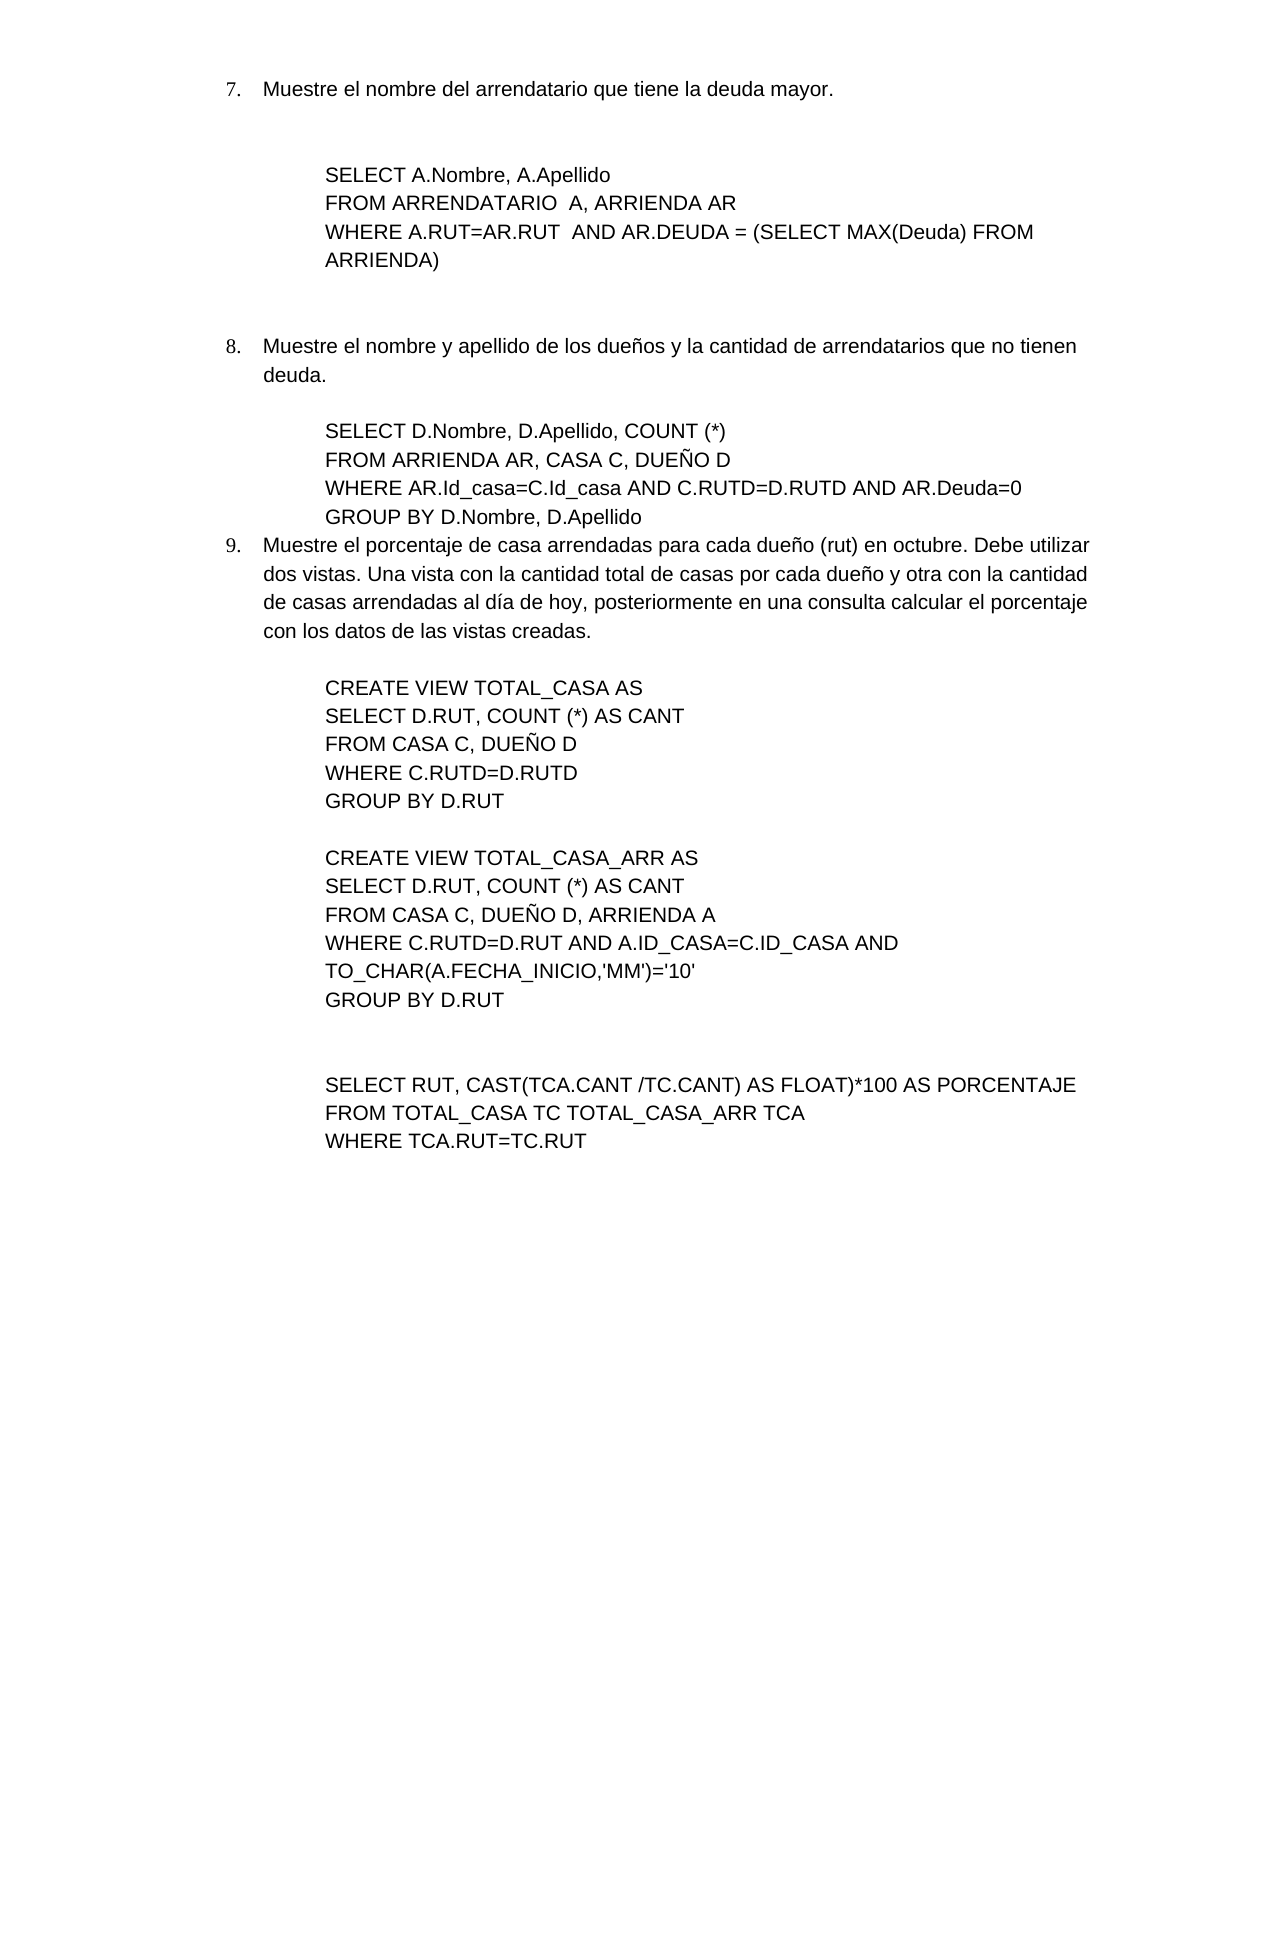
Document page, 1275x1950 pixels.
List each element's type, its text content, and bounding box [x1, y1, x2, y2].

list FROM CASA C, DUEÑO D, ARRIENDA A [325, 899, 1100, 928]
list CREATE VIEW TOTAL_CASA_ARR AS [325, 843, 1100, 871]
list GROUP BY D.RUT [325, 984, 1100, 1013]
list WHERE AR.Id_casa=C.Id_casa AND C.RUTD=D.RUTD AND AR.Deuda=0 [325, 473, 1100, 502]
list WHERE A.RUT=AR.RUT AND AR.DEUDA = (SELECT MAX(Deuda) FROM ARRIENDA) [325, 217, 1100, 274]
list CREATE VIEW TOTAL_CASA AS [325, 672, 1100, 701]
list GROUP BY D.Nombre, D.Apellido [325, 502, 1100, 530]
list WHERE TCA.RUT=TC.RUT [325, 1126, 1100, 1154]
list FROM ARRENDATARIO A, ARRIENDA AR [325, 188, 1100, 217]
list Muestre el nombre del arrendatario que tiene la deuda mayor. [226, 74, 1100, 102]
list FROM CASA C, DUEÑO D [325, 729, 1100, 758]
list SELECT D.RUT, COUNT (*) AS CANT [325, 701, 1100, 729]
list Muestre el porcentaje de casa arrendadas para cada dueño (rut) en octubre. Debe utilizar dos vistas. Una vista con la cantidad total de casas por cada dueño y otra con la cantidad de casas arrendadas al día de hoy, posteriormente en una consulta calcular el porcentaje con los datos de las vistas creadas. [226, 530, 1100, 644]
list Muestre el nombre y apellido de los dueños y la cantidad de arrendatarios que no tienen deuda. [226, 331, 1100, 388]
list SELECT A.Nombre, A.Apellido [325, 159, 1100, 188]
list WHERE C.RUTD=D.RUTD [325, 758, 1100, 786]
list WHERE C.RUTD=D.RUT AND A.ID_CASA=C.ID_CASA AND TO_CHAR(A.FECHA_INICIO,'MM')='10' [325, 928, 1100, 984]
list FROM ARRIENDA AR, CASA C, DUEÑO D [325, 445, 1100, 473]
list SELECT D.RUT, COUNT (*) AS CANT [325, 871, 1100, 899]
list SELECT RUT, CAST(TCA.CANT /TC.CANT) AS FLOAT)*100 AS PORCENTAJE [325, 1069, 1100, 1098]
list FROM TOTAL_CASA TC TOTAL_CASA_ARR TCA [325, 1098, 1100, 1126]
list GROUP BY D.RUT [325, 786, 1100, 814]
list SELECT D.Nombre, D.Apellido, COUNT (*) [325, 416, 1100, 445]
